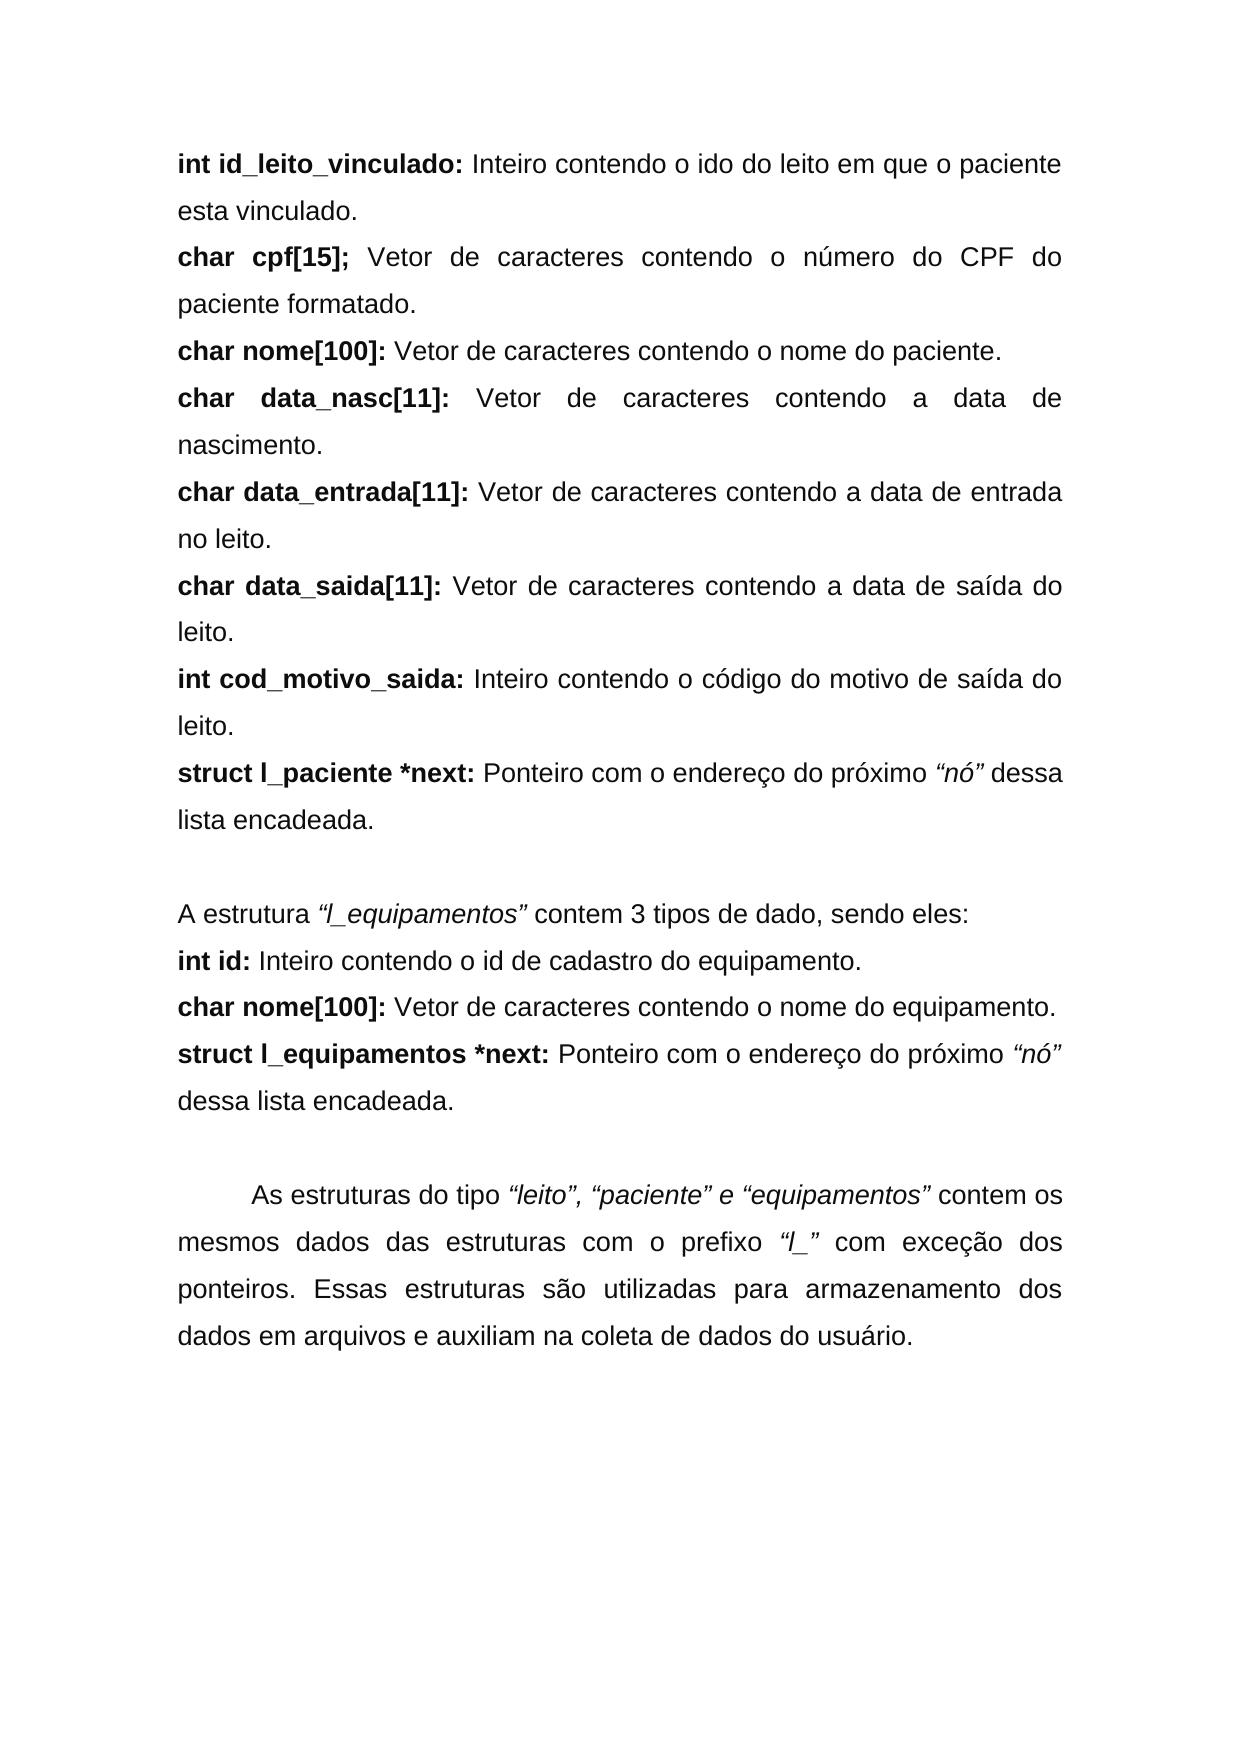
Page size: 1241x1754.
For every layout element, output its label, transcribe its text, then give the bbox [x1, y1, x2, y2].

text struct l_paciente *next: Ponteiro com o endereço do próximo “nó” dessa lista encadeada. [177, 757, 1063, 835]
text struct l_equipamentos *next: Ponteiro com o endereço do próximo “nó” dessa lista encadeada. [177, 1038, 1063, 1116]
text int cod_motivo_saida: Inteiro contendo o código do motivo de saída do leito. [177, 663, 1063, 741]
text As estruturas do tipo “leito”, “paciente” e “equipamentos” contem os mesmos dados das estruturas com o prefixo “l_” com exceção dos ponteiros. Essas estruturas são utilizadas para armazenamento dos dados em arquivos e auxiliam na coleta de dados do usuário. [177, 1179, 1063, 1351]
text A estrutura “l_equipamentos” contem 3 tipos de dado, sendo eles: [177, 898, 1063, 929]
text char nome[100]: Vetor de caracteres contendo o nome do paciente. [177, 335, 1063, 366]
text char nome[100]: Vetor de caracteres contendo o nome do equipamento. [177, 991, 1063, 1023]
text char cpf[15]; Vetor de caracteres contendo o número do CPF do paciente formatado. [177, 241, 1063, 319]
text char data_nasc[11]: Vetor de caracteres contendo a data de nascimento. [177, 382, 1063, 460]
text int id_leito_vinculado: Inteiro contendo o ido do leito em que o paciente esta vinculado. [177, 148, 1063, 226]
text int id: Inteiro contendo o id de cadastro do equipamento. [177, 944, 1063, 976]
text char data_entrada[11]: Vetor de caracteres contendo a data de entrada no leito. [177, 476, 1063, 554]
text char data_saida[11]: Vetor de caracteres contendo a data de saída do leito. [177, 569, 1063, 648]
